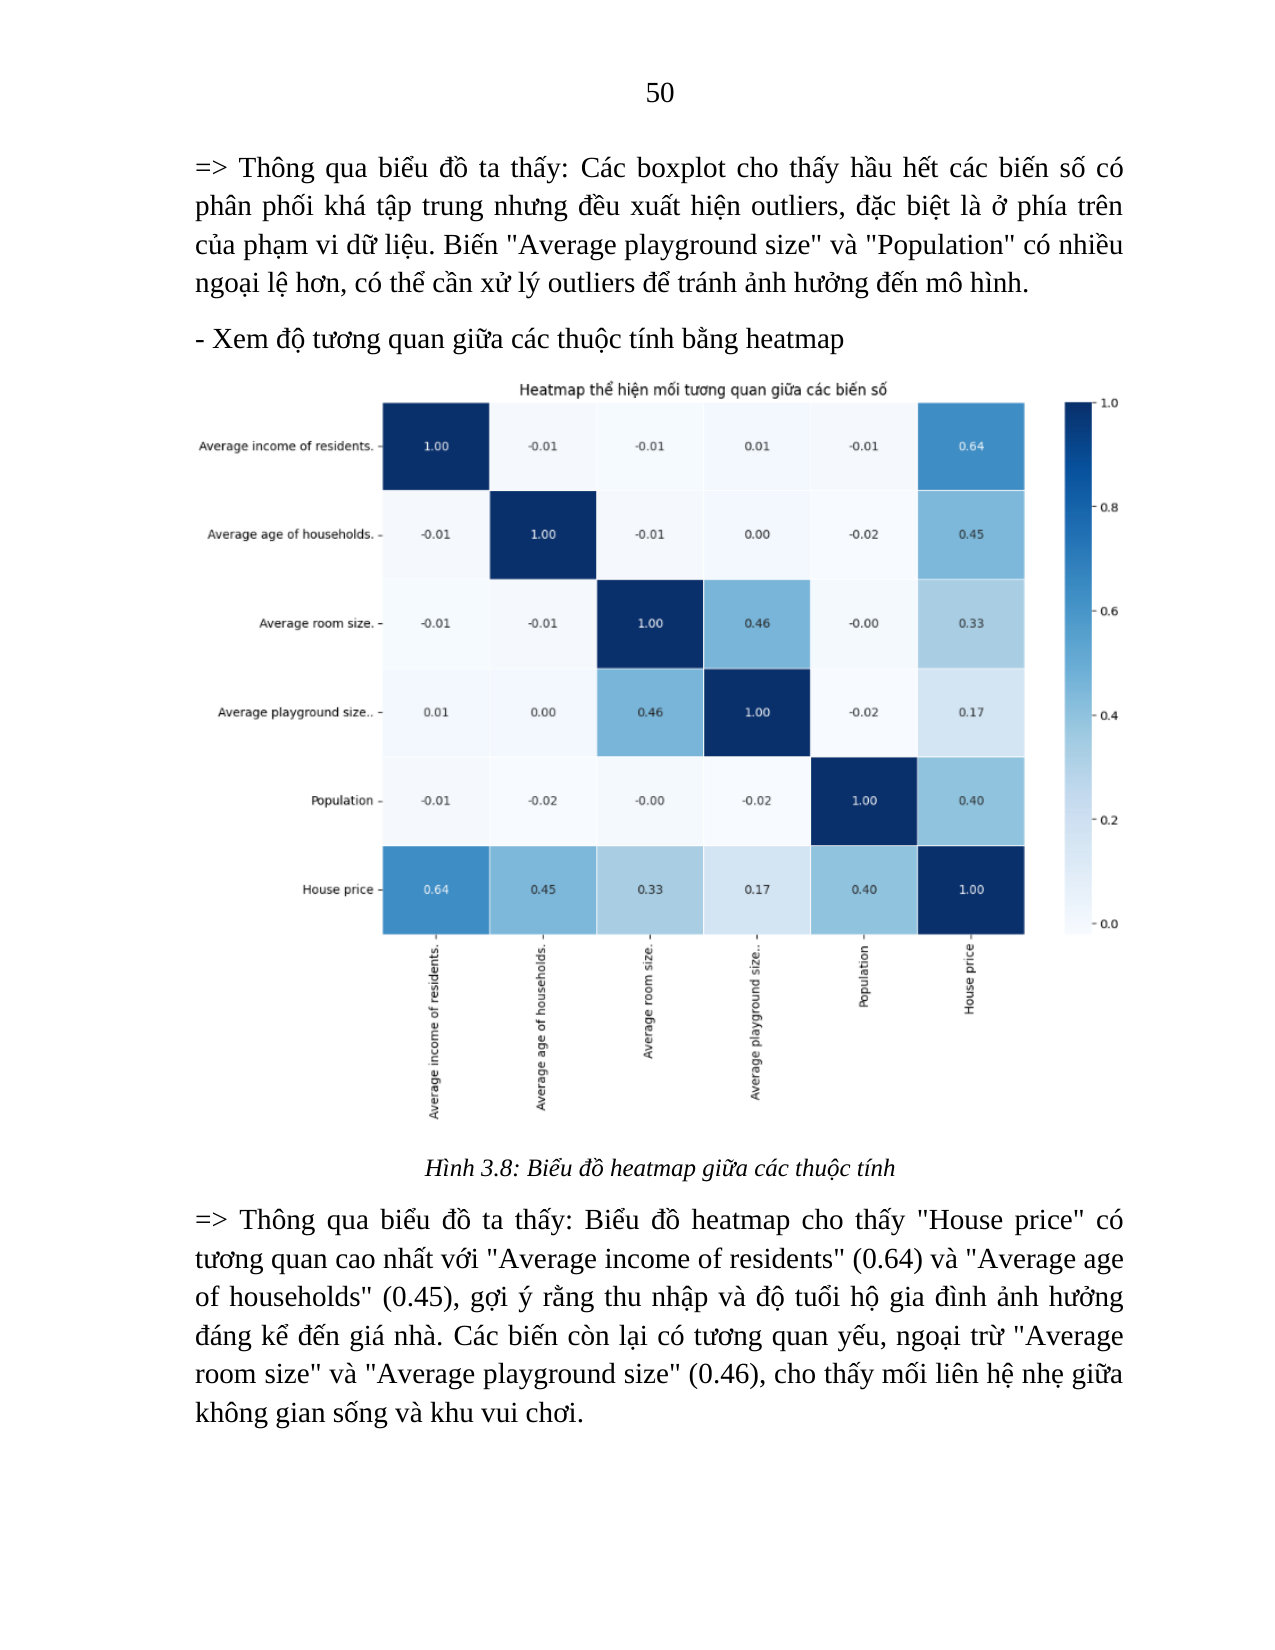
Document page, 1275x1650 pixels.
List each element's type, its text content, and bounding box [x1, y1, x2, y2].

text - Xem độ tương quan giữa các thuộc tính bằng heatmap [195, 321, 1125, 354]
picture [195, 376, 1125, 1132]
text => Thông qua biểu đồ ta thấy: Biểu đồ heatmap cho thấy "House price" có tương quan cao nhất với "Average income of residents" (0.64) và "Average age of households" (0.45), gợi ý rằng thu nhập và độ tuổi hộ gia đình ảnh hưởng đáng kể đến giá nhà. Các biến còn lại có tương quan yếu, ngoại trừ "Average room size" và "Average playground size" (0.46), cho thấy mối liên hệ nhẹ giữa không gian sống và khu vui chơi. [195, 1202, 1125, 1429]
text => Thông qua biểu đồ ta thấy: Các boxplot cho thấy hầu hết các biến số có phân phối khá tập trung nhưng đều xuất hiện outliers, đặc biệt là ở phía trên của phạm vi dữ liệu. Biến "Average playground size" và "Population" có nhiều ngoại lệ hơn, có thể cần xử lý outliers để tránh ảnh hưởng đến mô hình. [195, 150, 1125, 299]
text Hình 3.8: Biểu đồ heatmap giữa các thuộc tính [195, 1153, 1125, 1182]
